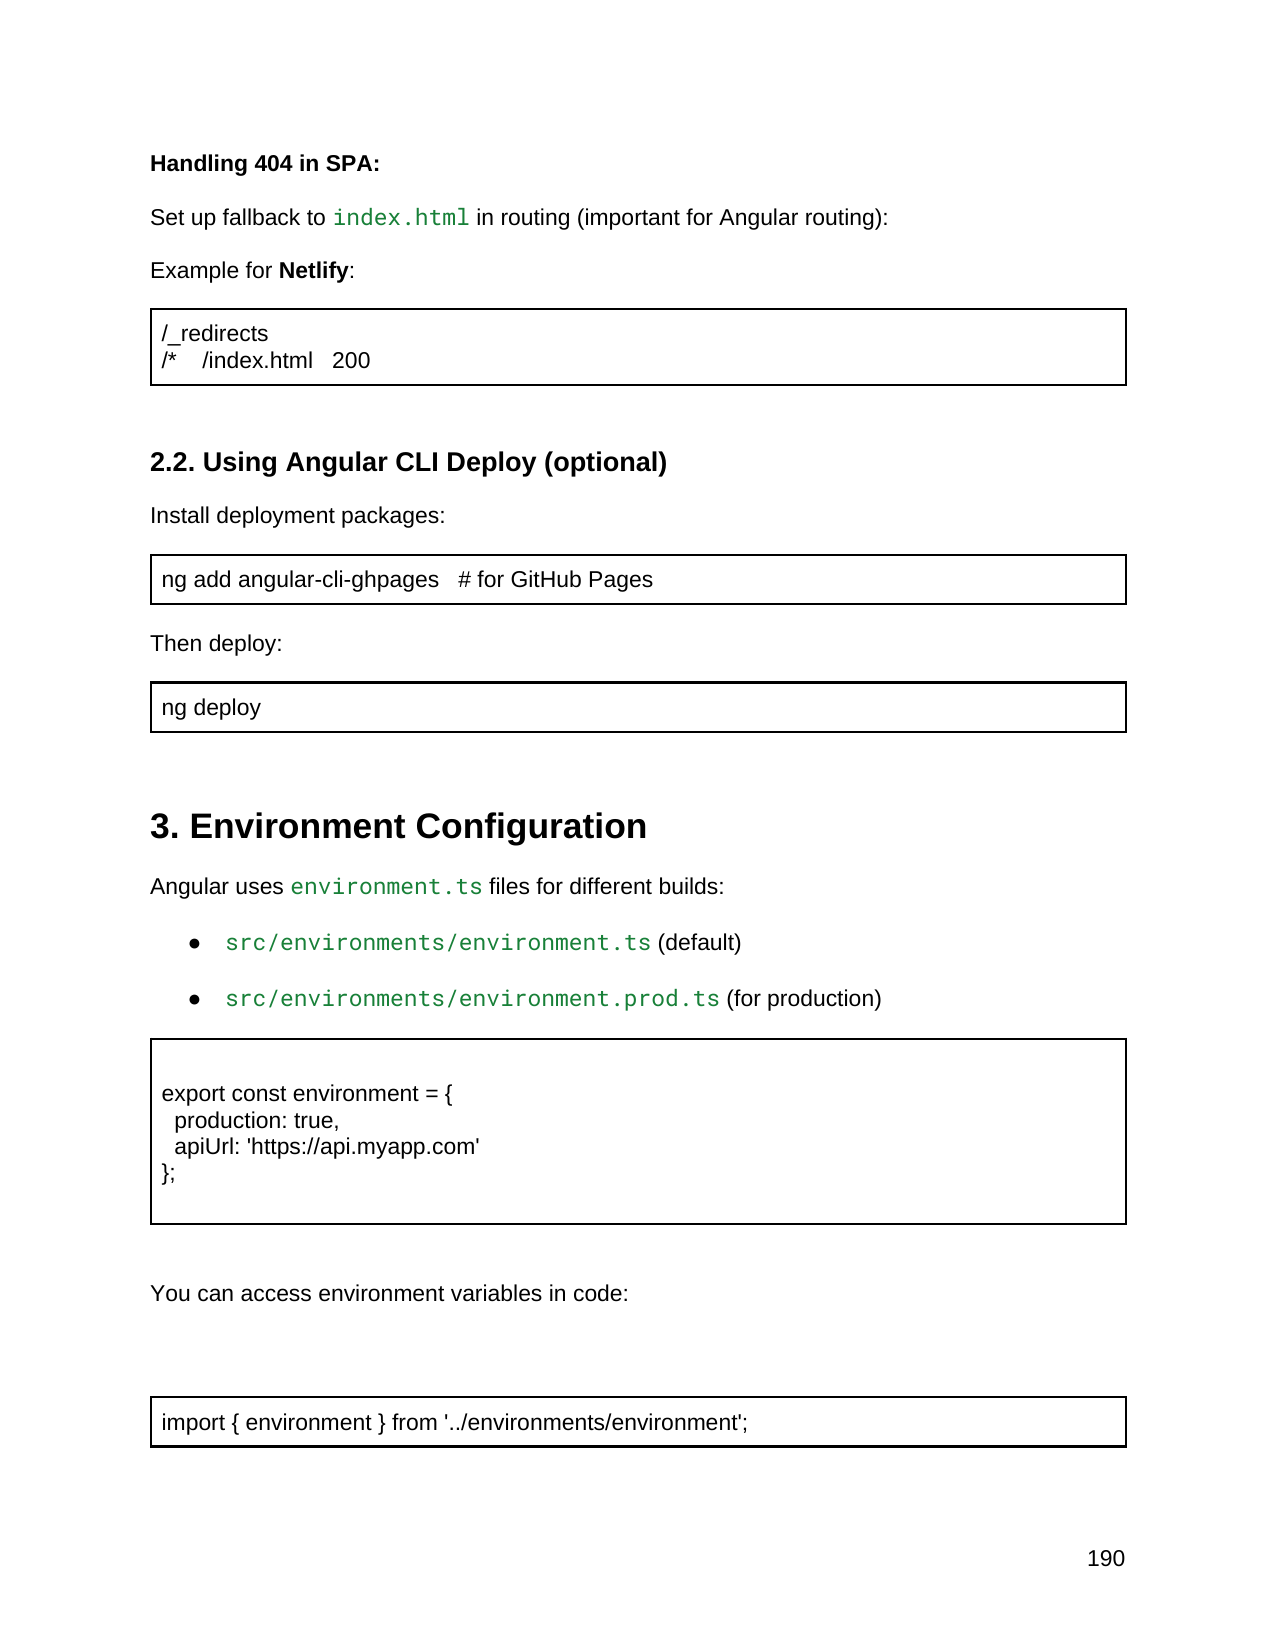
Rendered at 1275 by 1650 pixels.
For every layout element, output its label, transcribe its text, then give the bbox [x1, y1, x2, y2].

list src/environments/environment.ts (default) [187, 926, 1125, 982]
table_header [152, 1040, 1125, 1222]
list src/environments/environment.prod.ts (for production) [187, 982, 1125, 1013]
text Example for Netlify: [150, 257, 1125, 283]
subtitle Handling 404 in SPA: [150, 150, 1125, 176]
text Install deployment packages: [150, 502, 1125, 529]
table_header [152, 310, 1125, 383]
text Set up fallback to index.html in routing (important for Angular routing): [150, 201, 1125, 232]
text Angular uses environment.ts files for different builds: [150, 871, 1125, 901]
subtitle 3. Environment Configuration [150, 805, 1125, 846]
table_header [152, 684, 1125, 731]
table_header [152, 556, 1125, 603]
subtitle 2.2. Using Angular CLI Deploy (optional) [150, 415, 1125, 477]
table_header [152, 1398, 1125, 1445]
text You can access environment variables in code: [150, 1280, 1125, 1306]
text Then deploy: [150, 630, 1125, 656]
